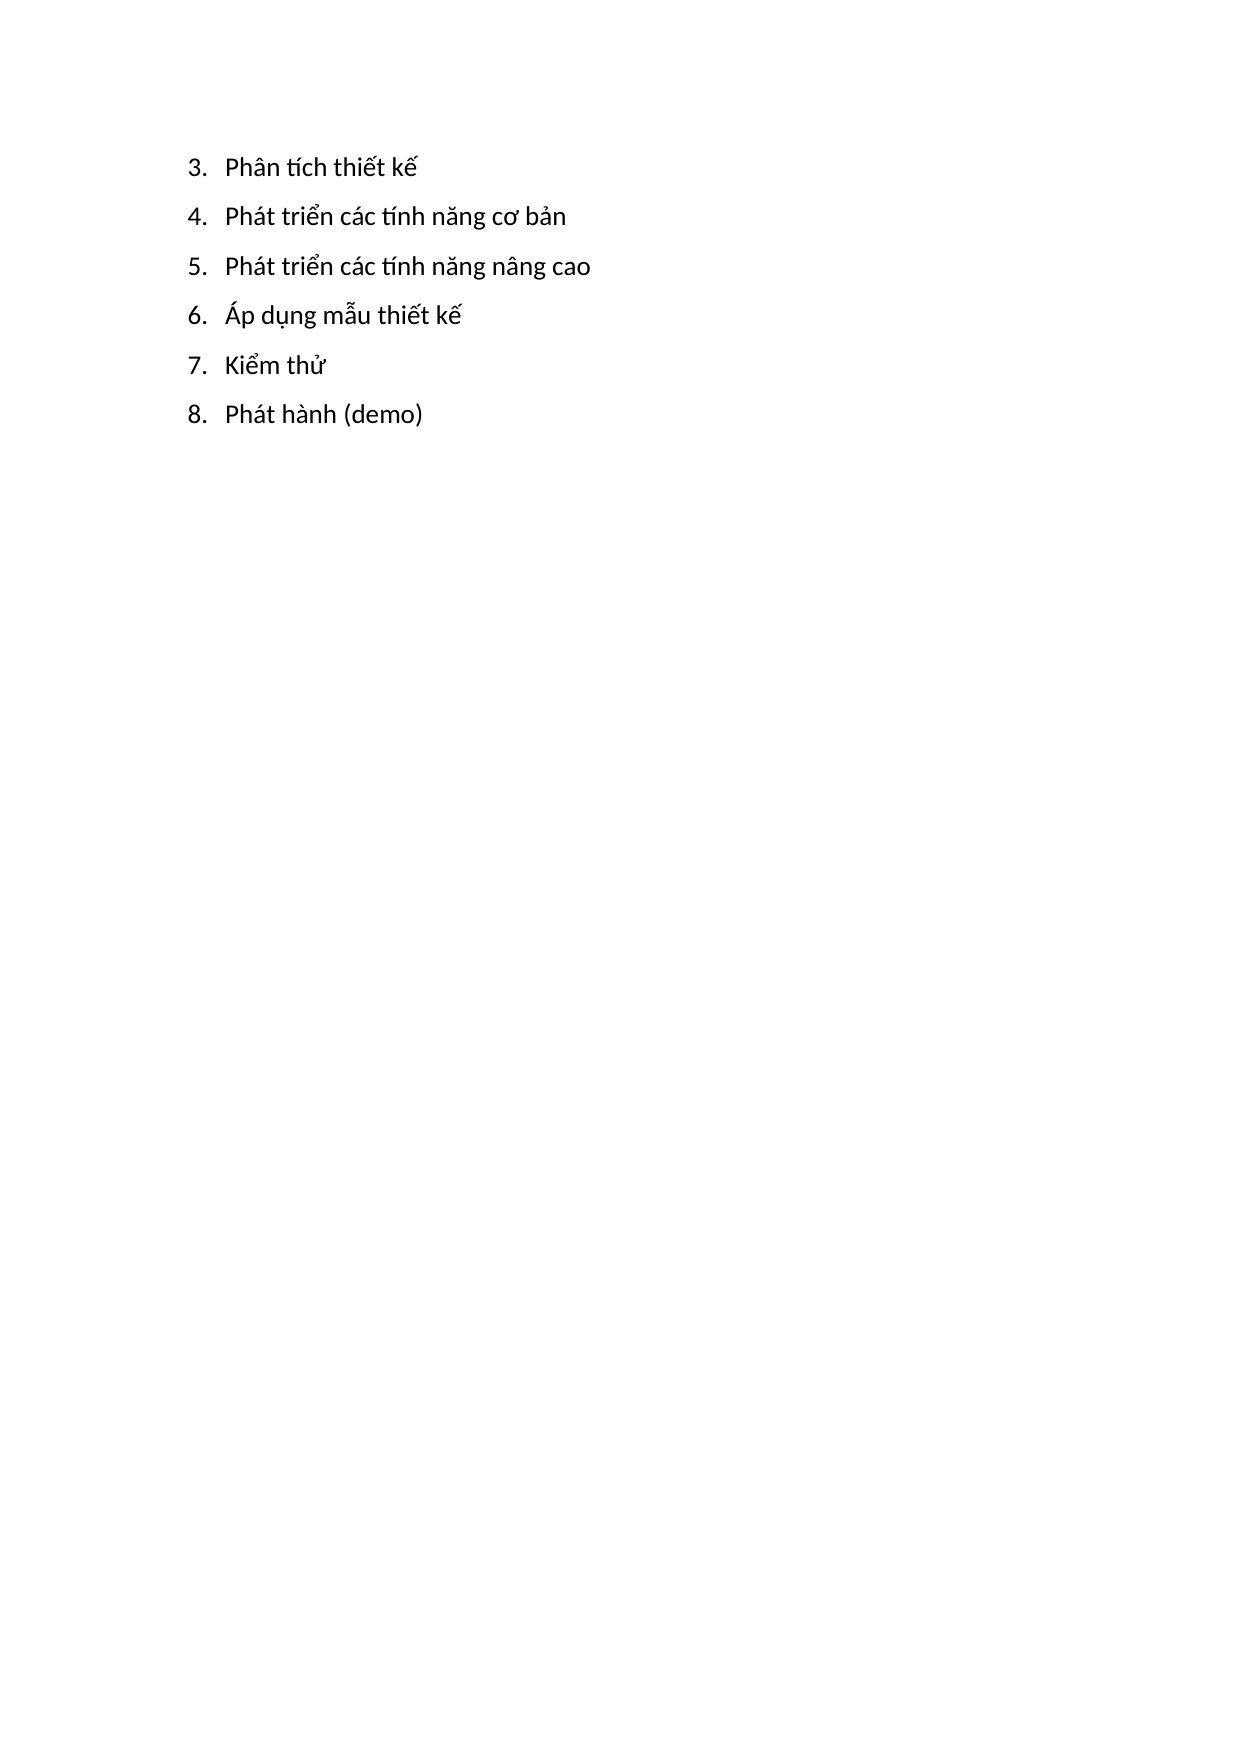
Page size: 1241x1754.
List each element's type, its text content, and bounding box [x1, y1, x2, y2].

list Áp dụng mẫu thiết kế [187, 298, 1090, 331]
list Phát hành (demo) [187, 397, 1090, 430]
list Phát triển các tính năng cơ bản [187, 199, 1090, 232]
list Phát triển các tính năng nâng cao [187, 249, 1090, 282]
list Phân tích thiết kế [187, 150, 1090, 183]
list Kiểm thử [187, 348, 1090, 381]
